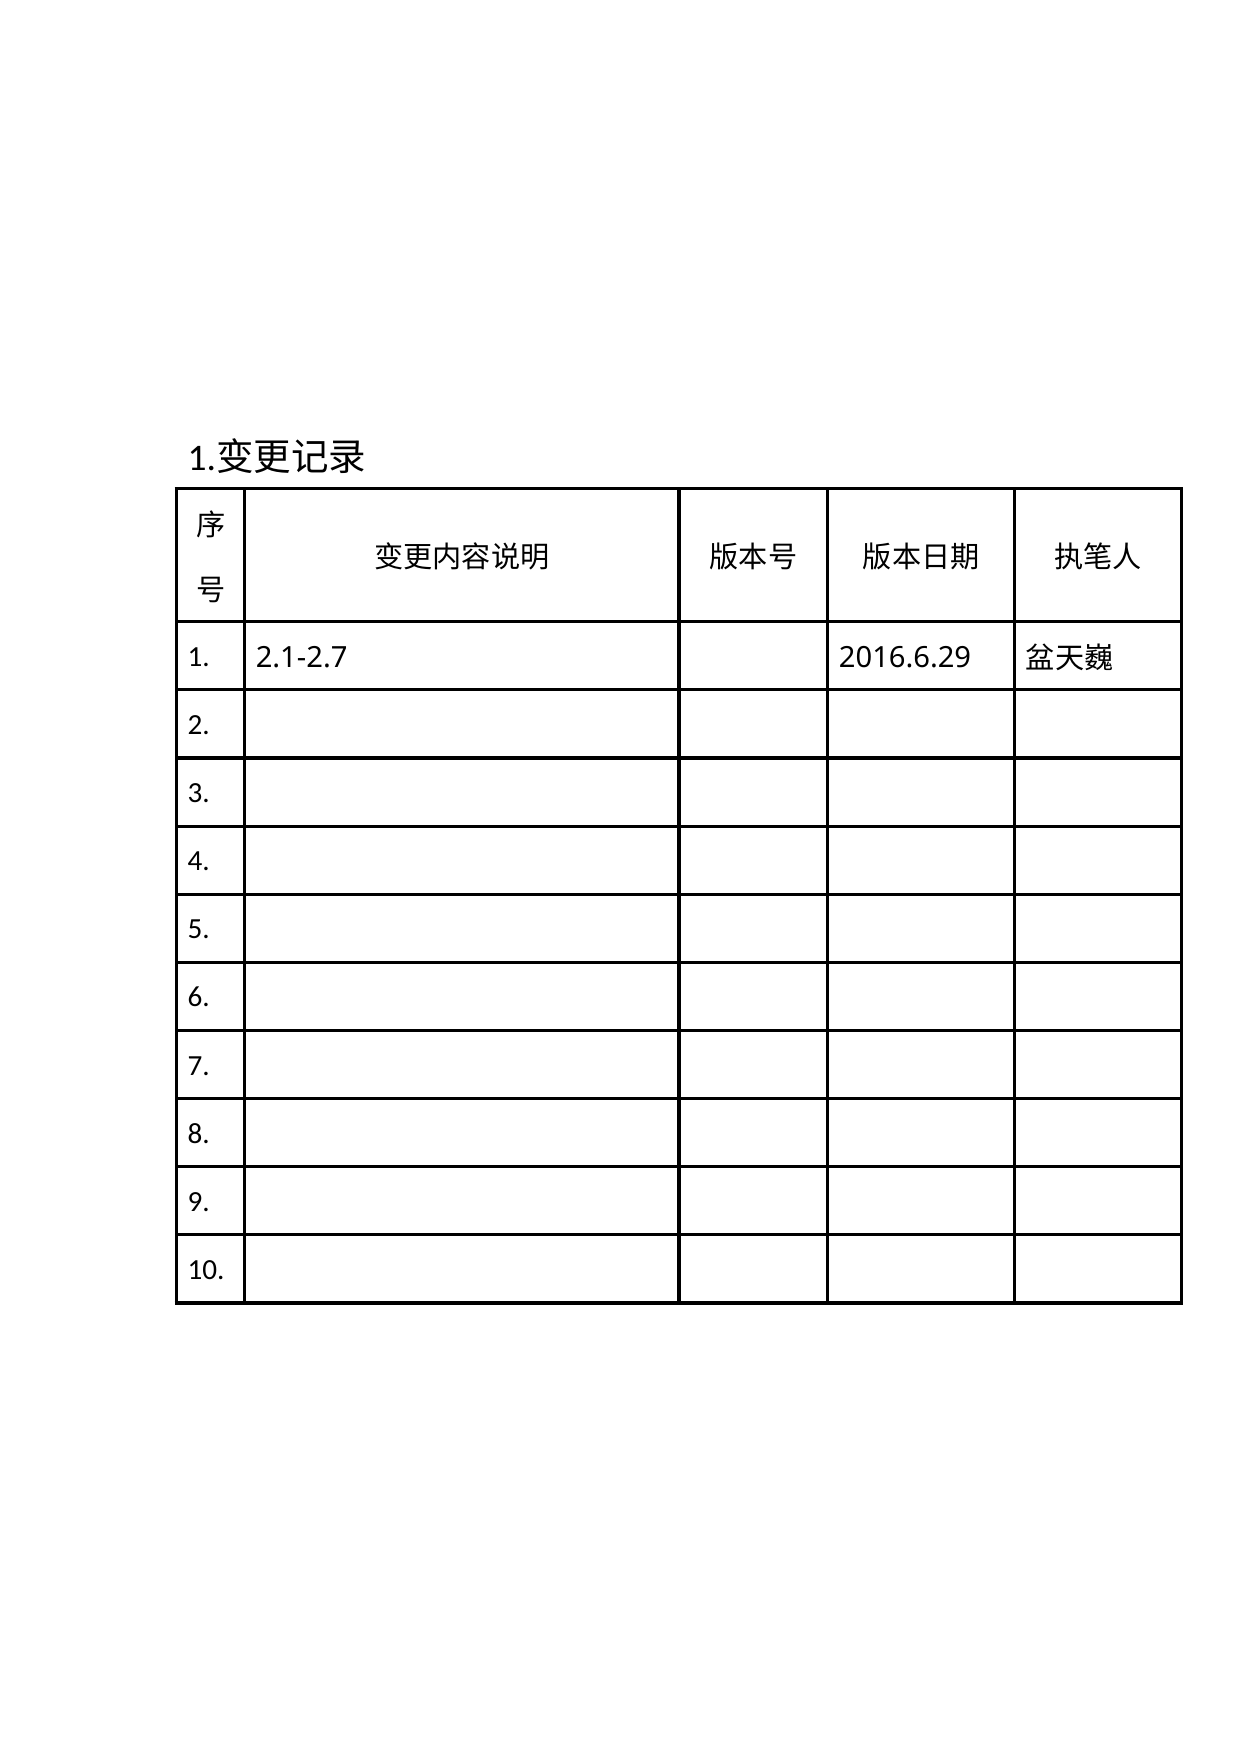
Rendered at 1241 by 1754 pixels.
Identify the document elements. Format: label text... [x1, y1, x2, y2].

table_cell [829, 760, 1013, 824]
table_cell [178, 691, 243, 756]
table_cell 2016.6.29 [829, 623, 1013, 688]
table_cell [681, 1100, 826, 1165]
table_cell [1016, 828, 1180, 893]
table_cell [246, 1100, 677, 1165]
table_cell [829, 896, 1013, 961]
table_header 版本日期 [829, 490, 1013, 620]
table_cell [246, 896, 677, 961]
table_cell [1016, 1236, 1180, 1301]
table_cell [246, 964, 677, 1029]
table_cell [178, 964, 243, 1029]
table_cell [1016, 691, 1180, 756]
table_cell [681, 1168, 826, 1233]
table_cell [178, 760, 243, 824]
table_cell 盆天巍 [1016, 623, 1180, 688]
table_cell [829, 1100, 1013, 1165]
table_cell [681, 1236, 826, 1301]
table_cell [829, 1236, 1013, 1301]
table_cell [1016, 1032, 1180, 1097]
table_cell [681, 760, 826, 824]
table_cell [178, 828, 243, 893]
table_cell [246, 828, 677, 893]
table_cell [1016, 964, 1180, 1029]
table_cell [246, 760, 677, 824]
table_cell [246, 691, 677, 756]
table_cell [681, 828, 826, 893]
table_cell [1016, 1100, 1180, 1165]
table_header 变更内容说明 [246, 490, 677, 620]
table_cell [829, 828, 1013, 893]
table_header 版本号 [681, 490, 826, 620]
table_cell [1016, 1168, 1180, 1233]
table_cell [246, 1236, 677, 1301]
table_cell [178, 896, 243, 961]
table_header 序号 [178, 490, 243, 620]
text 1.变更记录 [187, 422, 1053, 487]
table_cell [246, 1168, 677, 1233]
table_cell [246, 1032, 677, 1097]
table_cell [1016, 760, 1180, 824]
table_cell [681, 896, 826, 961]
table_cell [829, 691, 1013, 756]
table_cell [681, 1032, 826, 1097]
table_cell [681, 623, 826, 688]
table_cell [681, 691, 826, 756]
table_cell [681, 964, 826, 1029]
table_cell [829, 1168, 1013, 1233]
table_cell [829, 964, 1013, 1029]
table_cell 9. [178, 1168, 243, 1233]
table_cell [829, 1032, 1013, 1097]
table_cell 8. [178, 1100, 243, 1165]
table_cell [1016, 896, 1180, 961]
table_header 执笔人 [1016, 490, 1180, 620]
table_cell 7. [178, 1032, 243, 1097]
table_cell 2.1-2.7 [246, 623, 677, 688]
table_cell 10. [178, 1236, 243, 1301]
table_cell [178, 623, 243, 688]
